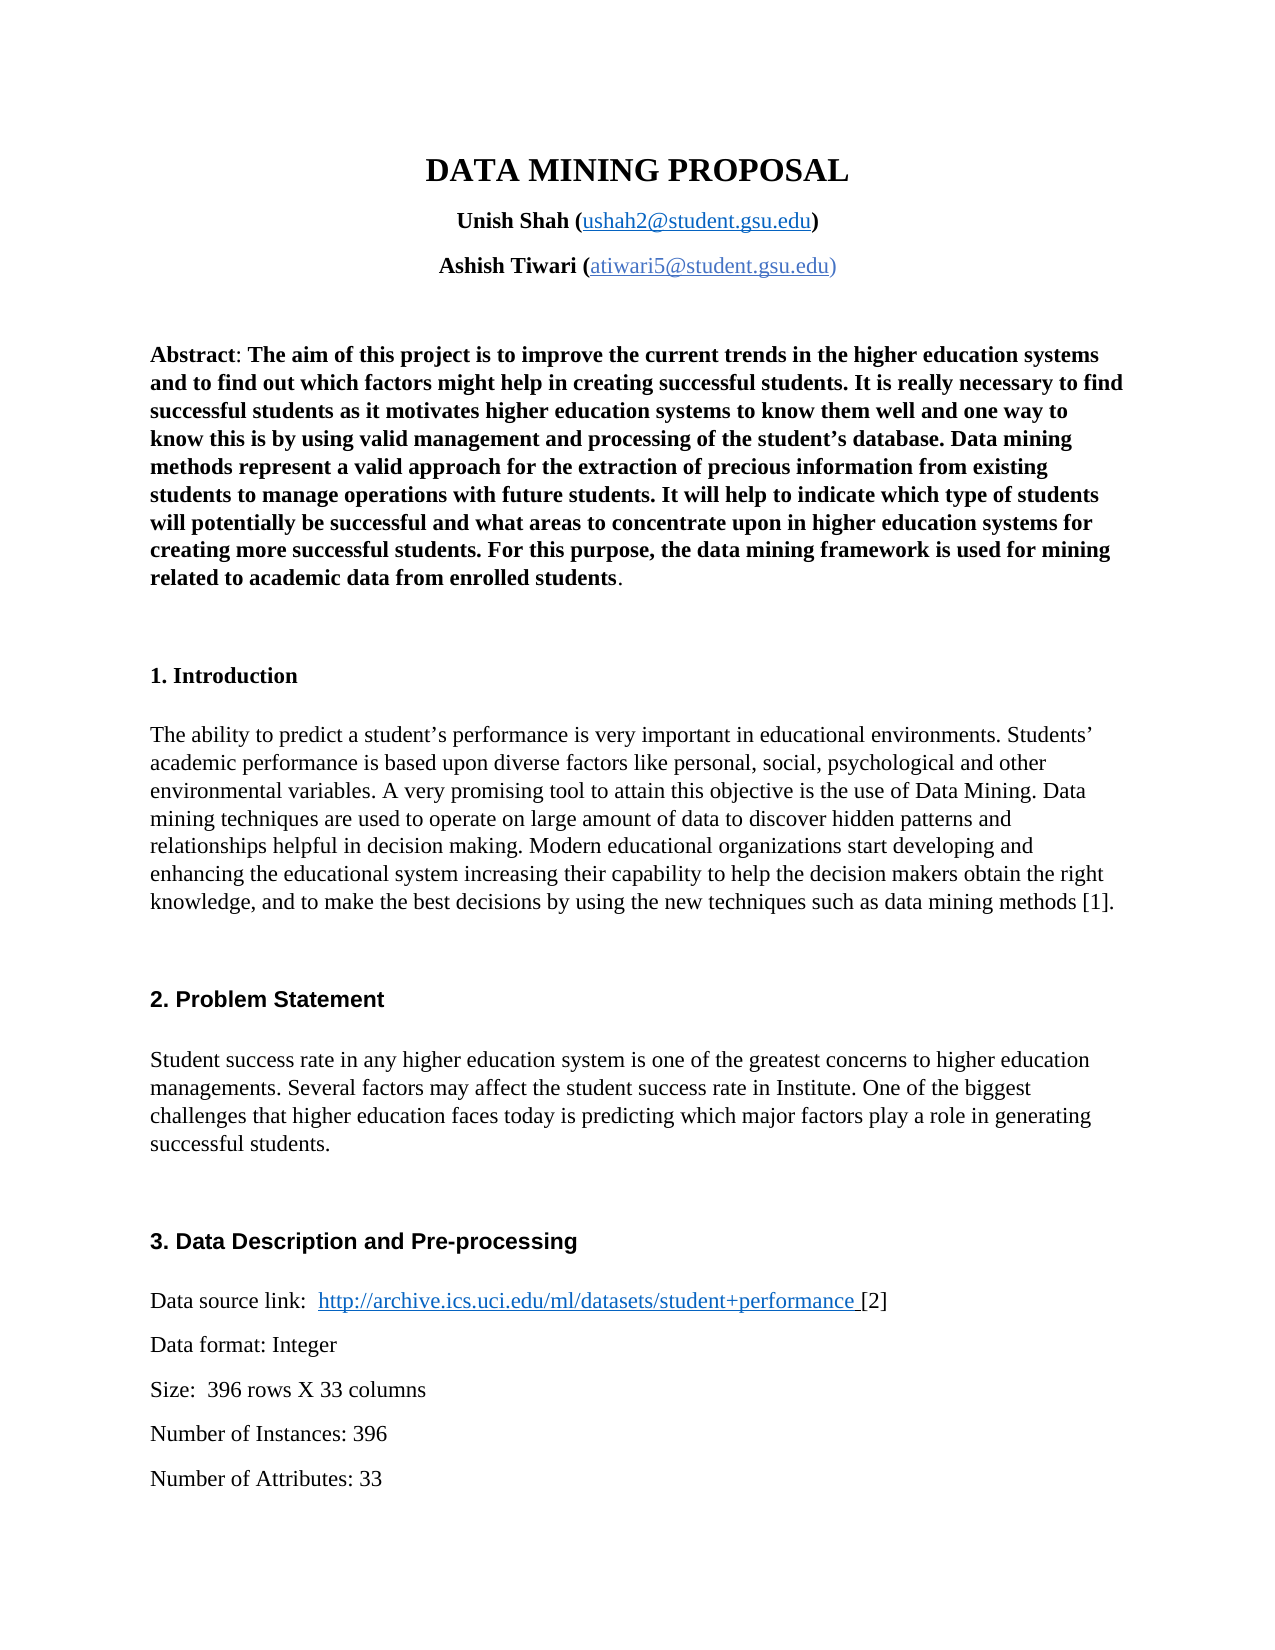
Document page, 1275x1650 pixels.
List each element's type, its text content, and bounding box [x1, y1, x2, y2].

text Ashish Tiwari (atiwari5@student.gsu.edu) [150, 252, 1125, 278]
text Unish Shah (ushah2@student.gsu.edu) [150, 207, 1125, 234]
subtitle 2. Problem Statement [150, 986, 1125, 1012]
text DATA MINING PROPOSAL [150, 150, 1125, 188]
text The ability to predict a student’s performance is very important in educational environments. Students’ academic performance is based upon diverse factors like personal, social, psychological and other environmental variables. A very promising tool to attain this objective is the use of Data Mining. Data mining techniques are used to operate on large amount of data to discover hidden patterns and relationships helpful in decision making. Modern educational organizations start developing and enhancing the educational system increasing their capability to help the decision makers obtain the right knowledge, and to make the best decisions by using the new techniques such as data mining methods [1]. [150, 721, 1125, 915]
subtitle 3. Data Description and Pre-processing [150, 1228, 1125, 1254]
text Abstract: The aim of this project is to improve the current trends in the higher education systems and to find out which factors might help in creating successful students. It is really necessary to find successful students as it motivates higher education systems to know them well and one way to know this is by using valid management and processing of the student’s database. Data mining methods represent a valid approach for the extraction of precious information from existing students to manage operations with future students. It will help to indicate which type of students will potentially be successful and what areas to concentrate upon in higher education systems for creating more successful students. For this purpose, the data mining framework is used for mining related to academic data from enrolled students. [150, 341, 1125, 591]
text Number of Instances: 396 [150, 1421, 1125, 1447]
subtitle 1. Introduction [150, 662, 1125, 688]
text Number of Attributes: 33 [150, 1465, 1125, 1491]
text Data format: Integer [150, 1331, 1125, 1358]
text Data source link: http://archive.ics.uci.edu/ml/datasets/student+performance [2] [150, 1287, 1125, 1313]
text Student success rate in any higher education system is one of the greatest concerns to higher education managements. Several factors may affect the student success rate in Institute. One of the biggest challenges that higher education faces today is predicting which major factors play a role in generating successful students. [150, 1047, 1125, 1157]
text Size: 396 rows X 33 columns [150, 1376, 1125, 1402]
